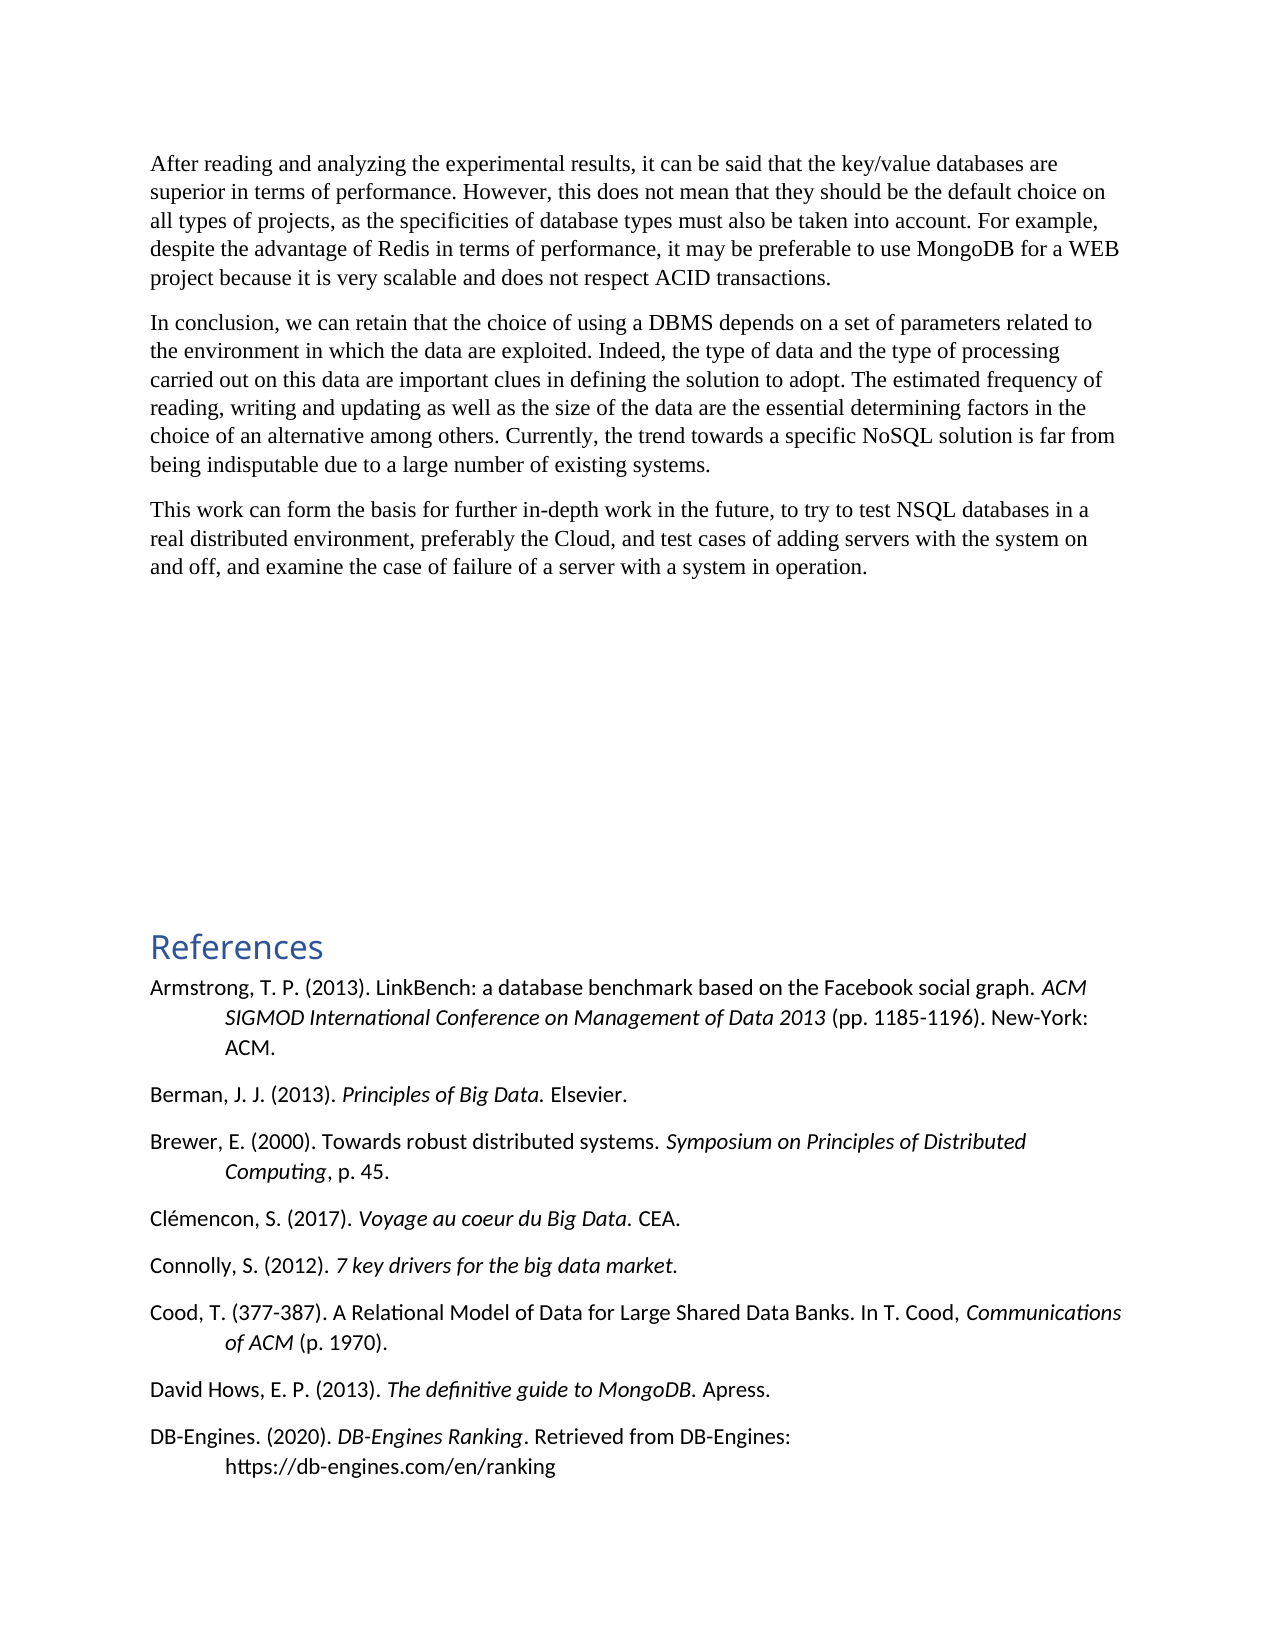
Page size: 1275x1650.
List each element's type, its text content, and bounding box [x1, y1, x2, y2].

text In conclusion, we can retain that the choice of using a DBMS depends on a set of parameters related to the environment in which the data are exploited. Indeed, the type of data and the type of processing carried out on this data are important clues in defining the solution to adopt. The estimated frequency of reading, writing and updating as well as the size of the data are the essential determining factors in the choice of an alternative among others. Currently, the trend towards a specific NoSQL solution is far from being indisputable due to a large number of existing systems. [150, 309, 1125, 477]
text After reading and analyzing the experimental results, it can be said that the key/value databases are superior in terms of performance. However, this does not mean that they should be the default choice on all types of projects, as the specificities of database types must also be taken into account. For example, despite the advantage of Redis in terms of performance, it may be preferable to use MongoDB for a WEB project because it is very scalable and does not respect ACID transactions. [150, 150, 1125, 290]
text This work can form the basis for further in-depth work in the future, to try to test NSQL databases in a real distributed environment, preferably the Cloud, and test cases of adding servers with the system on and off, and examine the case of failure of a server with a system in operation. [150, 496, 1125, 579]
